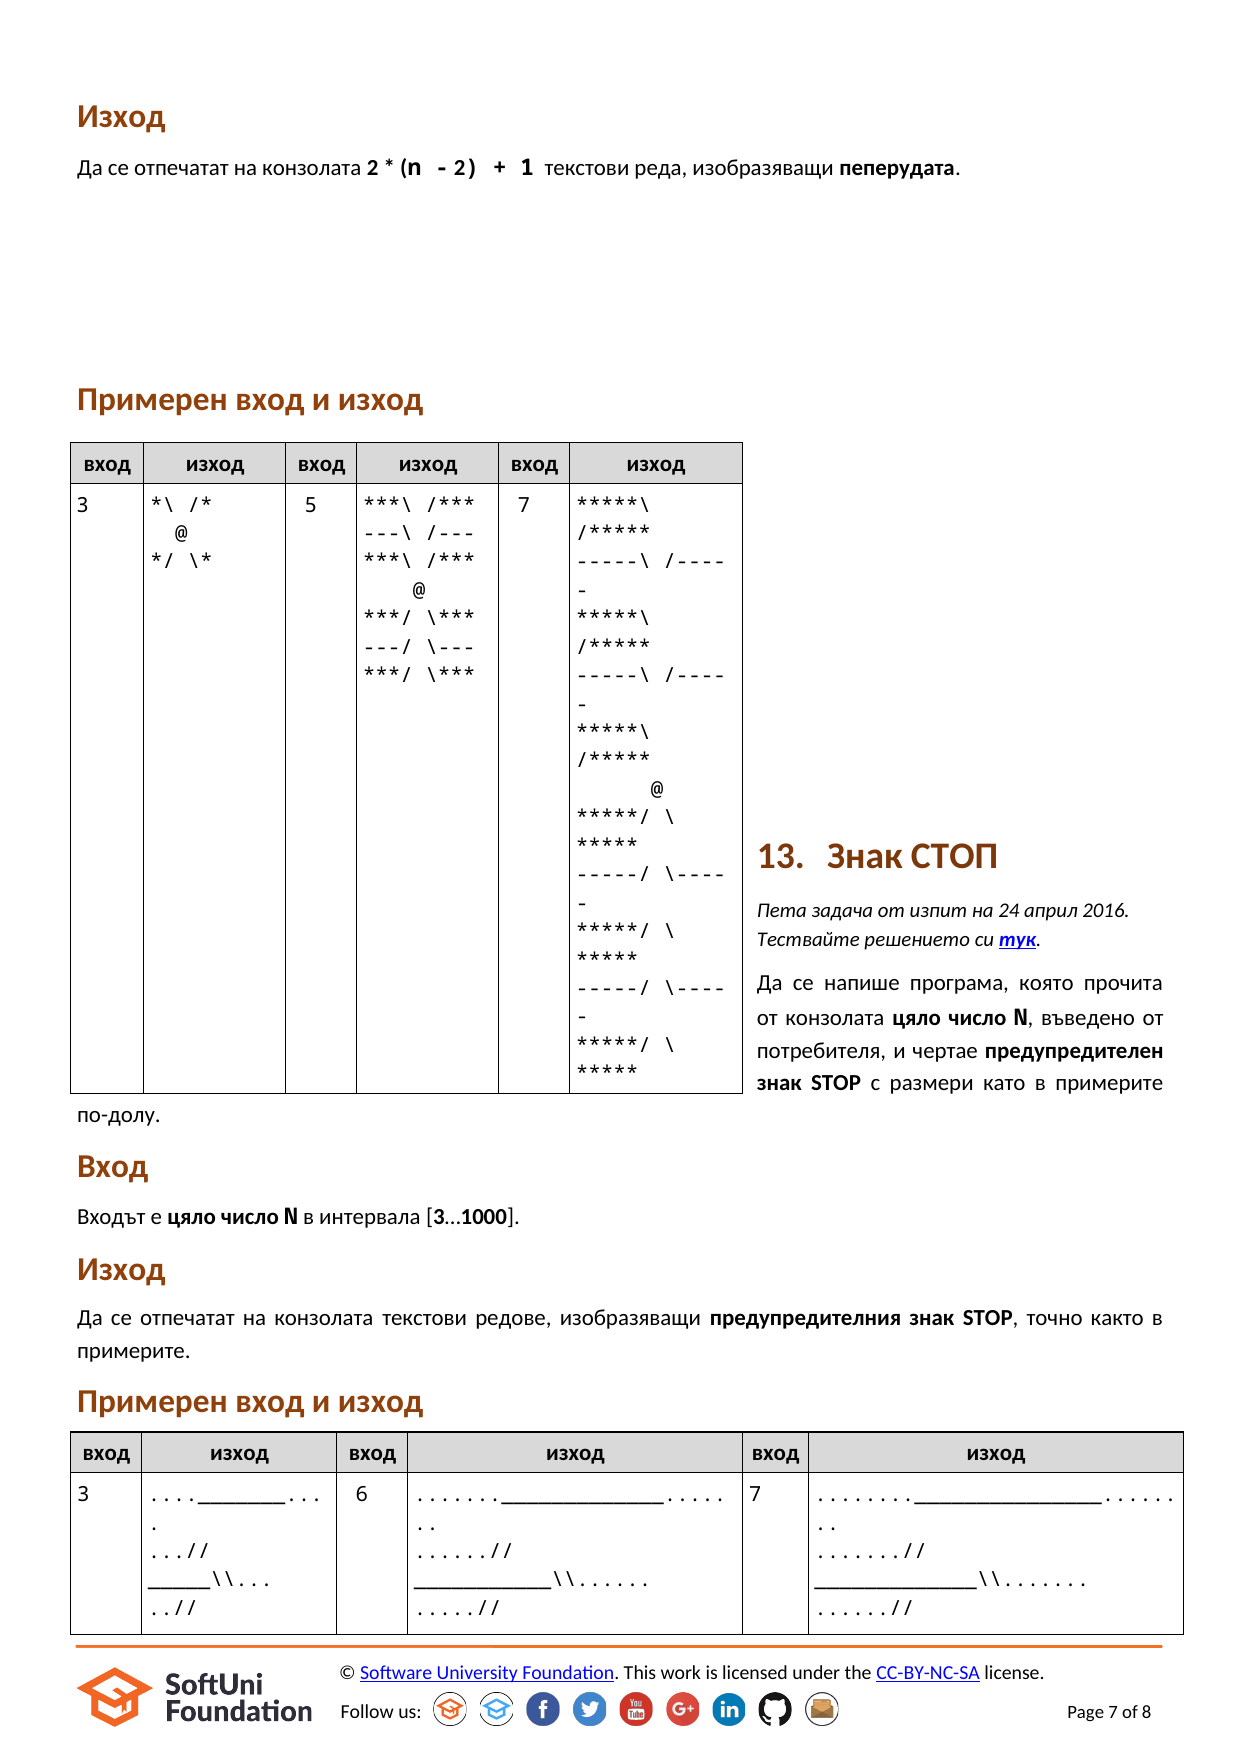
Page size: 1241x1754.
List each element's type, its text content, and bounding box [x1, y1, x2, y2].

picture [805, 1692, 839, 1726]
subtitle Изход [77, 95, 1163, 136]
table_header вход [499, 443, 569, 483]
table_header вход [743, 1433, 808, 1472]
picture [736, 1716, 746, 1726]
table_header изход [357, 443, 498, 483]
picture [76, 1667, 312, 1727]
subtitle Примерен вход и изход [77, 378, 1163, 418]
table_header изход [809, 1433, 1183, 1472]
picture [573, 1692, 607, 1726]
text Пета задача от изпит на 24 април 2016. Тествайте решението си тук. [743, 897, 1163, 951]
text Входът е цяло число N в интервала [3…1000]. [77, 1200, 1163, 1231]
table_header вход [337, 1433, 407, 1472]
subtitle Изход [77, 1248, 1163, 1289]
table_cell 3 [71, 484, 143, 1093]
picture [433, 1692, 467, 1726]
table_cell ***\ /*** ---\ /--- ***\ /*** @ ***/ \*** ---/ \--- ***/ \*** [357, 484, 498, 1093]
table_cell 3 [71, 1473, 141, 1634]
table_header вход [71, 443, 143, 483]
picture [712, 1716, 722, 1726]
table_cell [408, 1473, 742, 1634]
table_header вход [71, 1433, 141, 1472]
subtitle Знак СТОП [743, 832, 1163, 877]
picture [712, 1693, 722, 1703]
picture [666, 1692, 700, 1726]
table_cell 5 [286, 484, 356, 1093]
table_header изход [408, 1433, 742, 1472]
table_cell *\ /* @ */ \* [144, 484, 285, 1093]
text Да се напише програма, която прочита от конзолата цяло число N, въведено от потребителя, и чертае предупредителен знак STOP с размери като в примерите по-долу. [77, 968, 1163, 1128]
picture [480, 1692, 513, 1726]
text Да се отпечатат на конзолата текстови редове, изобразяващи предупредителния знак STOP, точно както в примерите. [77, 1303, 1163, 1364]
text Да се отпечатат на конзолата 2 * (n - 2) + 1 текстови реда, изобразяващи пеперудата. [77, 151, 1163, 182]
picture [736, 1693, 746, 1703]
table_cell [142, 1473, 336, 1634]
picture [758, 1692, 792, 1726]
picture [526, 1692, 560, 1726]
picture [619, 1692, 653, 1726]
table_cell *****\ /***** -----\ /----- *****\ /***** -----\ /----- *****\ /***** @ *****/ \***** -----/ \----- *****/ \***** -----/ \----- *****/ \***** [570, 484, 742, 1093]
table_header изход [570, 443, 742, 483]
table_cell 6 [337, 1473, 407, 1634]
subtitle Вход [77, 1145, 1163, 1186]
table_header изход [142, 1433, 336, 1472]
subtitle Примерен вход и изход [77, 1380, 1163, 1421]
table_header изход [144, 443, 285, 483]
table_cell 7 [499, 484, 569, 1093]
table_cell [809, 1473, 1183, 1634]
table_header вход [286, 443, 356, 483]
table_cell 7 [743, 1473, 808, 1634]
picture [727, 1707, 738, 1717]
